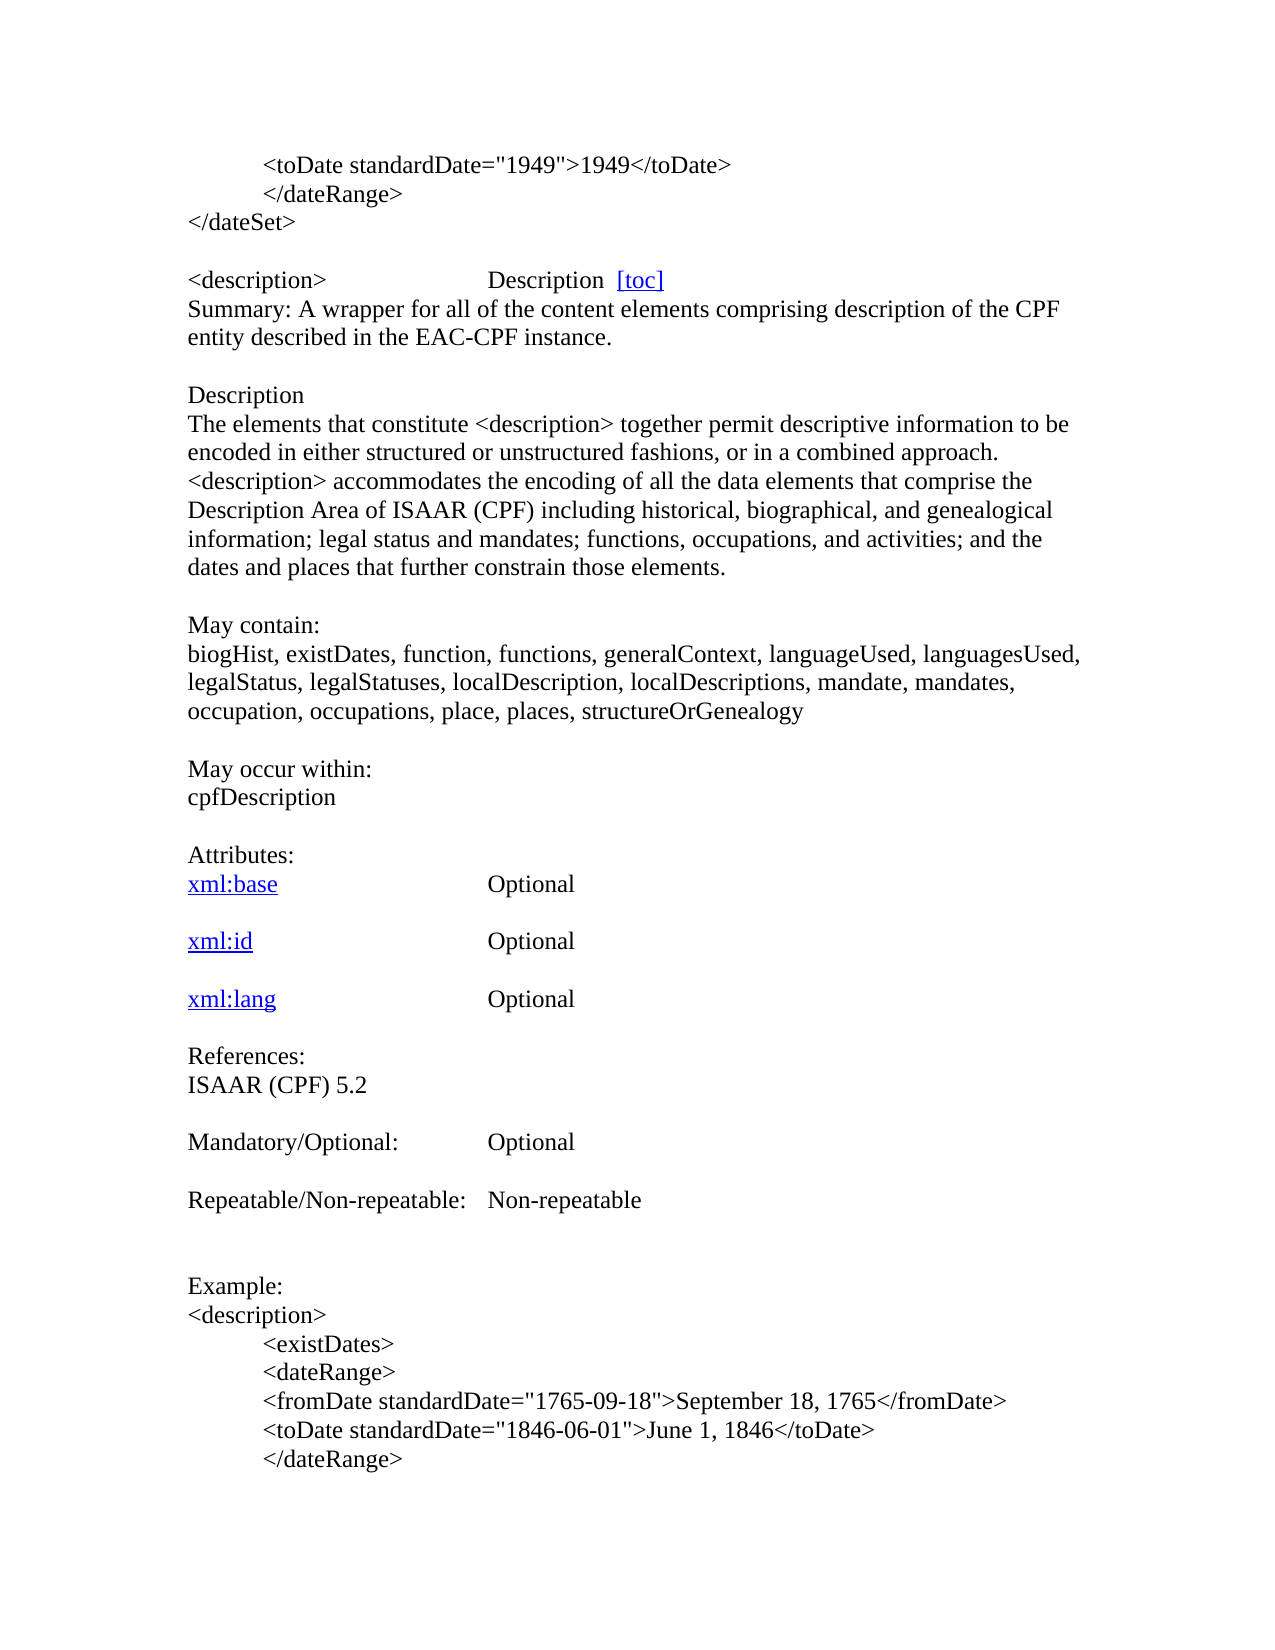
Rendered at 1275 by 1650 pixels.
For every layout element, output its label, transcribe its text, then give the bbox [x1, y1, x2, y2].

text </dateRange> [187, 1444, 1087, 1472]
text Description [187, 380, 1087, 409]
text Example: [187, 1271, 1087, 1300]
text ISAAR (CPF) 5.2 [187, 1070, 1087, 1099]
text Attributes: [187, 840, 1087, 869]
text <description> [187, 1300, 1087, 1329]
text <existDates> [187, 1329, 1087, 1357]
text The elements that constitute <description> together permit descriptive information to be encoded in either structured or unstructured fashions, or in a combined approach. <description> accommodates the encoding of all the data elements that comprise the Description Area of ISAAR (CPF) including historical, biographical, and genealogical information; legal status and mandates; functions, occupations, and activities; and the dates and places that further constrain those elements. [187, 409, 1087, 581]
text May contain: [187, 610, 1087, 639]
text <toDate standardDate="1949">1949</toDate> [187, 150, 1087, 179]
text <dateRange> [187, 1357, 1087, 1386]
text Summary: A wrapper for all of the content elements comprising description of the CPF entity described in the EAC-CPF instance. [187, 294, 1087, 351]
text xml:id Optional [187, 926, 1087, 955]
text <fromDate standardDate="1765-09-18">September 18, 1765</fromDate> [187, 1386, 1087, 1415]
text xml:lang Optional [187, 984, 1087, 1012]
text xml:base Optional [187, 869, 1087, 897]
text </dateSet> [187, 207, 1087, 236]
text <toDate standardDate="1846-06-01">June 1, 1846</toDate> [187, 1415, 1087, 1444]
text biogHist, existDates, function, functions, generalContext, languageUsed, languagesUsed, legalStatus, legalStatuses, localDescription, localDescriptions, mandate, mandates, occupation, occupations, place, places, structureOrGenealogy [187, 639, 1087, 725]
text Mandatory/Optional: Optional [187, 1127, 1087, 1156]
text <description> Description [toc] [187, 265, 1087, 294]
text May occur within: [187, 754, 1087, 782]
text cpfDescription [187, 782, 1087, 811]
text </dateRange> [187, 179, 1087, 207]
text Repeatable/Non-repeatable: Non-repeatable [187, 1185, 1087, 1214]
text References: [187, 1041, 1087, 1070]
